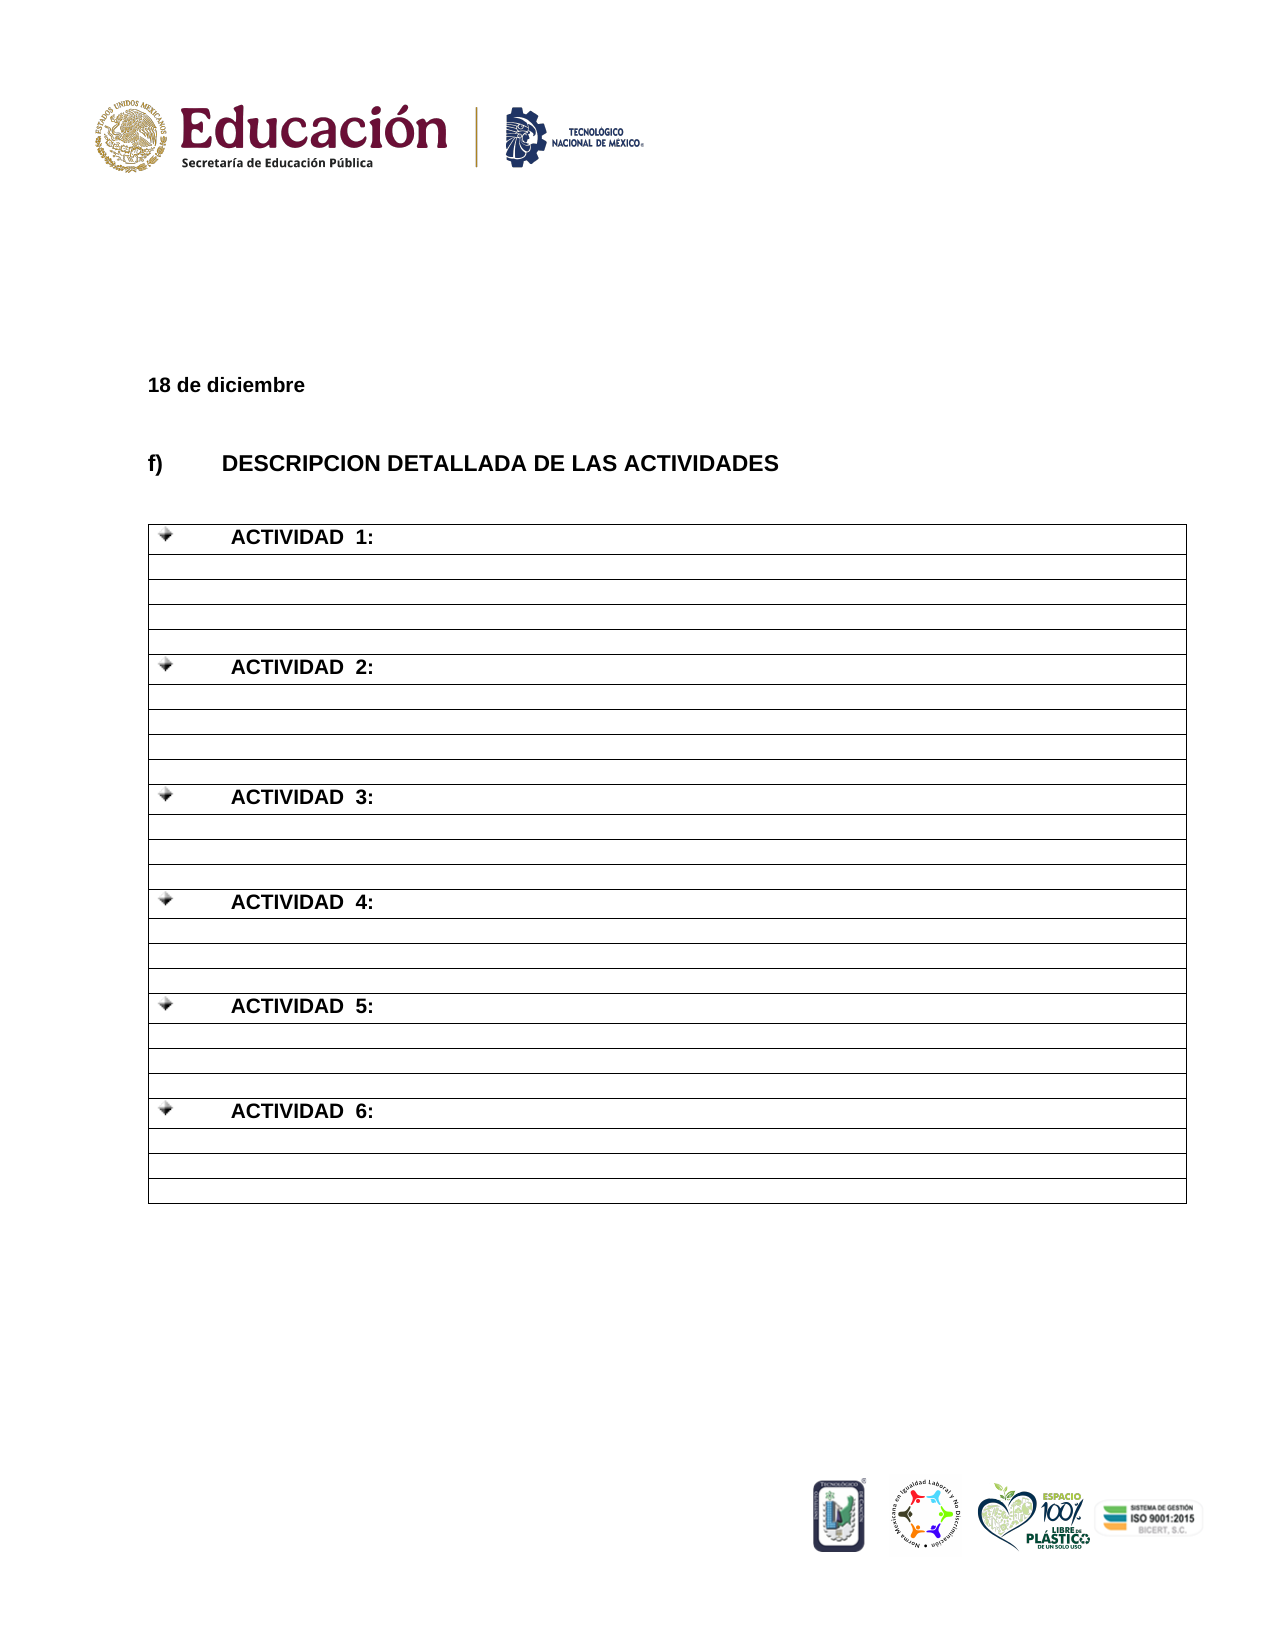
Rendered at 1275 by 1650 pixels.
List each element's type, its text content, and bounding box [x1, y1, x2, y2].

table_cell [149, 1074, 1186, 1098]
table_cell [149, 969, 1186, 993]
table_cell [149, 1129, 1186, 1153]
picture [155, 995, 175, 1014]
table_cell [149, 1179, 1186, 1203]
table_cell ACTIVIDAD 2: [149, 655, 1186, 684]
table_cell [149, 605, 1186, 629]
text 18 de diciembre [148, 373, 1186, 397]
table_cell ACTIVIDAD 3: [149, 785, 1186, 813]
picture [155, 785, 175, 805]
table_cell [149, 710, 1186, 734]
table_cell [149, 580, 1186, 604]
picture [888, 1474, 963, 1557]
table_cell [149, 1024, 1186, 1048]
table_cell [149, 1154, 1186, 1178]
table_header ACTIVIDAD 1: [149, 525, 1186, 554]
picture [970, 1480, 1207, 1563]
table_cell [149, 735, 1186, 759]
table_cell ACTIVIDAD 4: [149, 890, 1186, 918]
table_cell ACTIVIDAD 5: [149, 994, 1186, 1023]
table_cell [149, 840, 1186, 863]
table_cell [149, 944, 1186, 968]
table_cell [149, 685, 1186, 709]
table_cell [149, 865, 1186, 888]
table_cell ACTIVIDAD 6: [149, 1099, 1186, 1128]
picture [95, 100, 644, 173]
table_cell [149, 815, 1186, 838]
table_cell [149, 760, 1186, 784]
picture [155, 526, 175, 545]
picture [155, 655, 175, 675]
subtitle f) DESCRIPCION DETALLADA DE LAS ACTIVIDADES [148, 450, 1186, 476]
table_cell [149, 630, 1186, 654]
table_cell [149, 919, 1186, 943]
picture [813, 1478, 867, 1552]
picture [155, 890, 175, 909]
table_cell [149, 1049, 1186, 1073]
picture [155, 1100, 175, 1119]
table_cell [149, 555, 1186, 579]
